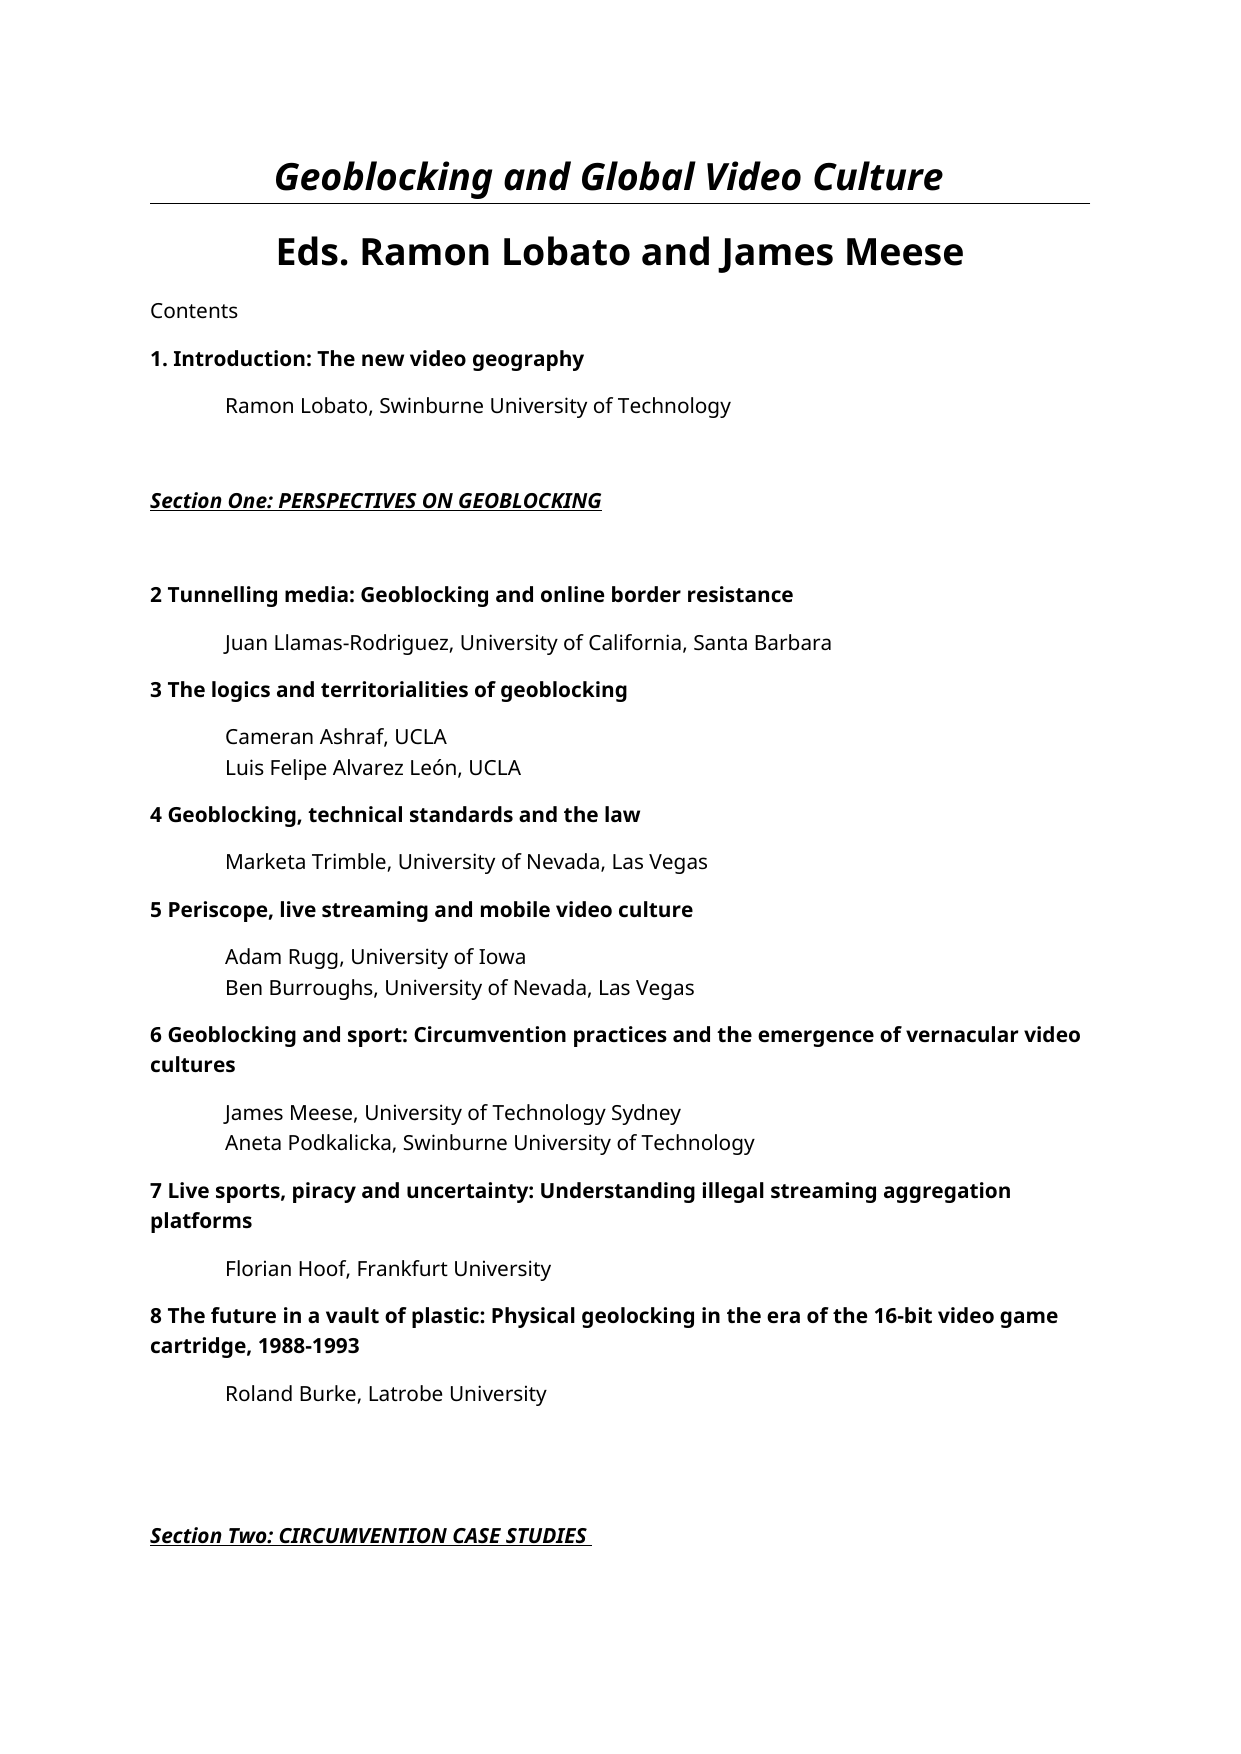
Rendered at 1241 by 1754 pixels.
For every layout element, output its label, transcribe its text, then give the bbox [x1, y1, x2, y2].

text 5 Periscope, live streaming and mobile video culture [150, 895, 1090, 923]
text Section Two: CIRCUMVENTION CASE STUDIES [150, 1521, 1090, 1549]
text 3 The logics and territorialities of geoblocking [150, 675, 1090, 703]
text 4 Geoblocking, technical standards and the law [150, 800, 1090, 829]
text Roland Burke, Latrobe University [150, 1379, 1090, 1407]
text Juan Llamas-Rodriguez, University of California, Santa Barbara [150, 628, 1090, 656]
text Ramon Lobato, Swinburne University of Technology [150, 391, 1090, 420]
text Adam Rugg, University of Iowa Ben Burroughs, University of Nevada, Las Vegas [225, 942, 1090, 1001]
text 2 Tunnelling media: Geoblocking and online border resistance [150, 580, 1090, 609]
text Marketa Trimble, University of Nevada, Las Vegas [150, 847, 1090, 876]
text Eds. Ramon Lobato and James Meese [150, 225, 1090, 276]
text Cameran Ashraf, UCLA Luis Felipe Alvarez León, UCLA [225, 722, 1090, 781]
text 1. Introduction: The new video geography [150, 344, 1090, 372]
text James Meese, University of Technology Sydney Aneta Podkalicka, Swinburne University of Technology [225, 1098, 1090, 1157]
text Florian Hoof, Frankfurt University [150, 1254, 1090, 1282]
text Contents [150, 297, 1090, 325]
text Geoblocking and Global Video Culture [150, 150, 1090, 203]
text 8 The future in a vault of plastic: Physical geolocking in the era of the 16-bit video game cartridge, 1988-1993 [150, 1301, 1090, 1360]
text 7 Live sports, piracy and uncertainty: Understanding illegal streaming aggregation platforms [150, 1176, 1090, 1235]
text Section One: PERSPECTIVES ON GEOBLOCKING [150, 486, 1090, 514]
text 6 Geoblocking and sport: Circumvention practices and the emergence of vernacular video cultures [150, 1020, 1090, 1079]
